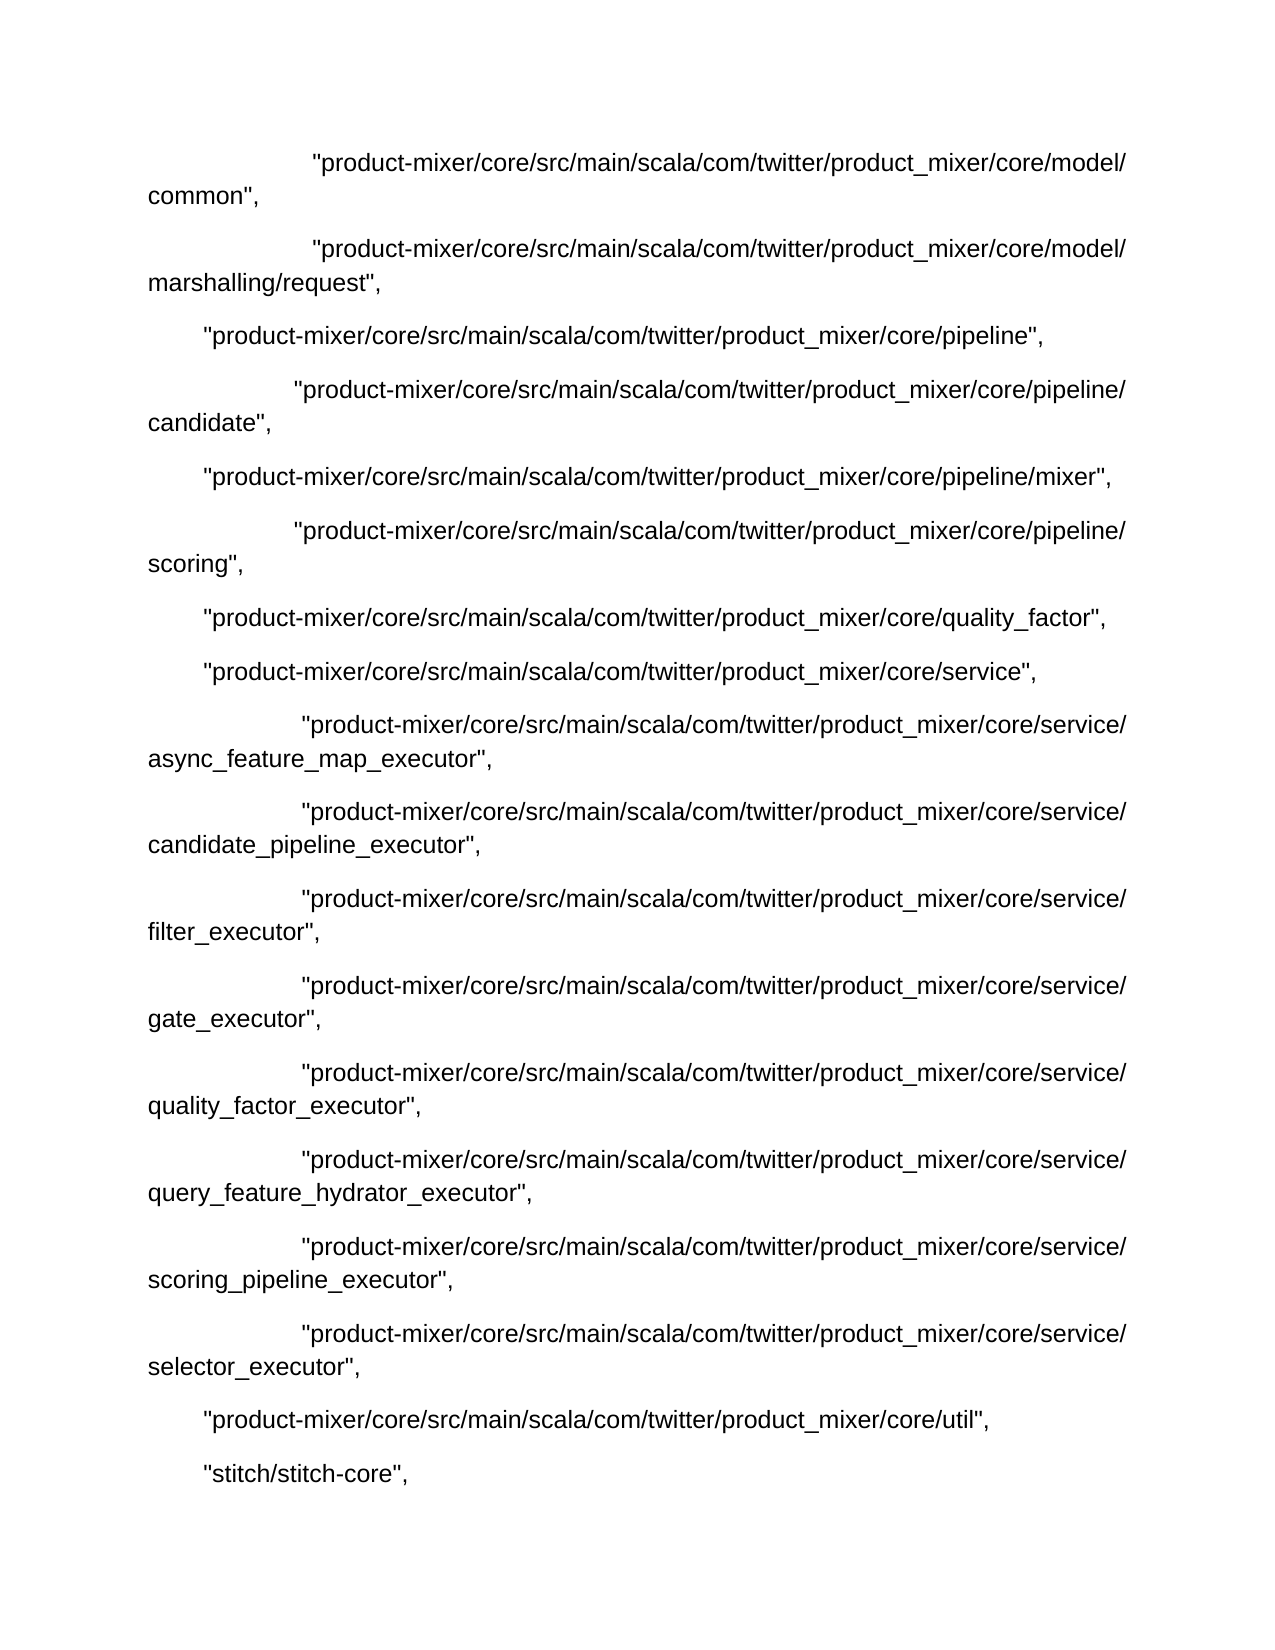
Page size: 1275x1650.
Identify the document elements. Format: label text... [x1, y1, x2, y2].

text "product-mixer/core/src/main/scala/com/twitter/product_mixer/core/service/scoring_pipeline_executor", [148, 1232, 1127, 1293]
text "product-mixer/core/src/main/scala/com/twitter/product_mixer/core/service/candidate_pipeline_executor", [148, 797, 1127, 859]
text "product-mixer/core/src/main/scala/com/twitter/product_mixer/core/service/async_feature_map_executor", [148, 711, 1127, 772]
text "product-mixer/core/src/main/scala/com/twitter/product_mixer/core/pipeline", [148, 321, 1127, 350]
text "product-mixer/core/src/main/scala/com/twitter/product_mixer/core/service/query_feature_hydrator_executor", [148, 1145, 1127, 1207]
text "stitch/stitch-core", [148, 1459, 1127, 1488]
text "product-mixer/core/src/main/scala/com/twitter/product_mixer/core/pipeline/scoring", [148, 516, 1127, 578]
text "product-mixer/core/src/main/scala/com/twitter/product_mixer/core/pipeline/mixer", [148, 462, 1127, 491]
text "product-mixer/core/src/main/scala/com/twitter/product_mixer/core/service/filter_executor", [148, 884, 1127, 946]
text "product-mixer/core/src/main/scala/com/twitter/product_mixer/core/service", [148, 657, 1127, 685]
text "product-mixer/core/src/main/scala/com/twitter/product_mixer/core/model/common", [148, 148, 1127, 209]
text "product-mixer/core/src/main/scala/com/twitter/product_mixer/core/quality_factor", [148, 603, 1127, 632]
text "product-mixer/core/src/main/scala/com/twitter/product_mixer/core/service/gate_executor", [148, 971, 1127, 1033]
text "product-mixer/core/src/main/scala/com/twitter/product_mixer/core/service/selector_executor", [148, 1319, 1127, 1380]
text "product-mixer/core/src/main/scala/com/twitter/product_mixer/core/util", [148, 1406, 1127, 1434]
text "product-mixer/core/src/main/scala/com/twitter/product_mixer/core/service/quality_factor_executor", [148, 1058, 1127, 1120]
text "product-mixer/core/src/main/scala/com/twitter/product_mixer/core/pipeline/candidate", [148, 375, 1127, 437]
text "product-mixer/core/src/main/scala/com/twitter/product_mixer/core/model/marshalling/request", [148, 234, 1127, 296]
